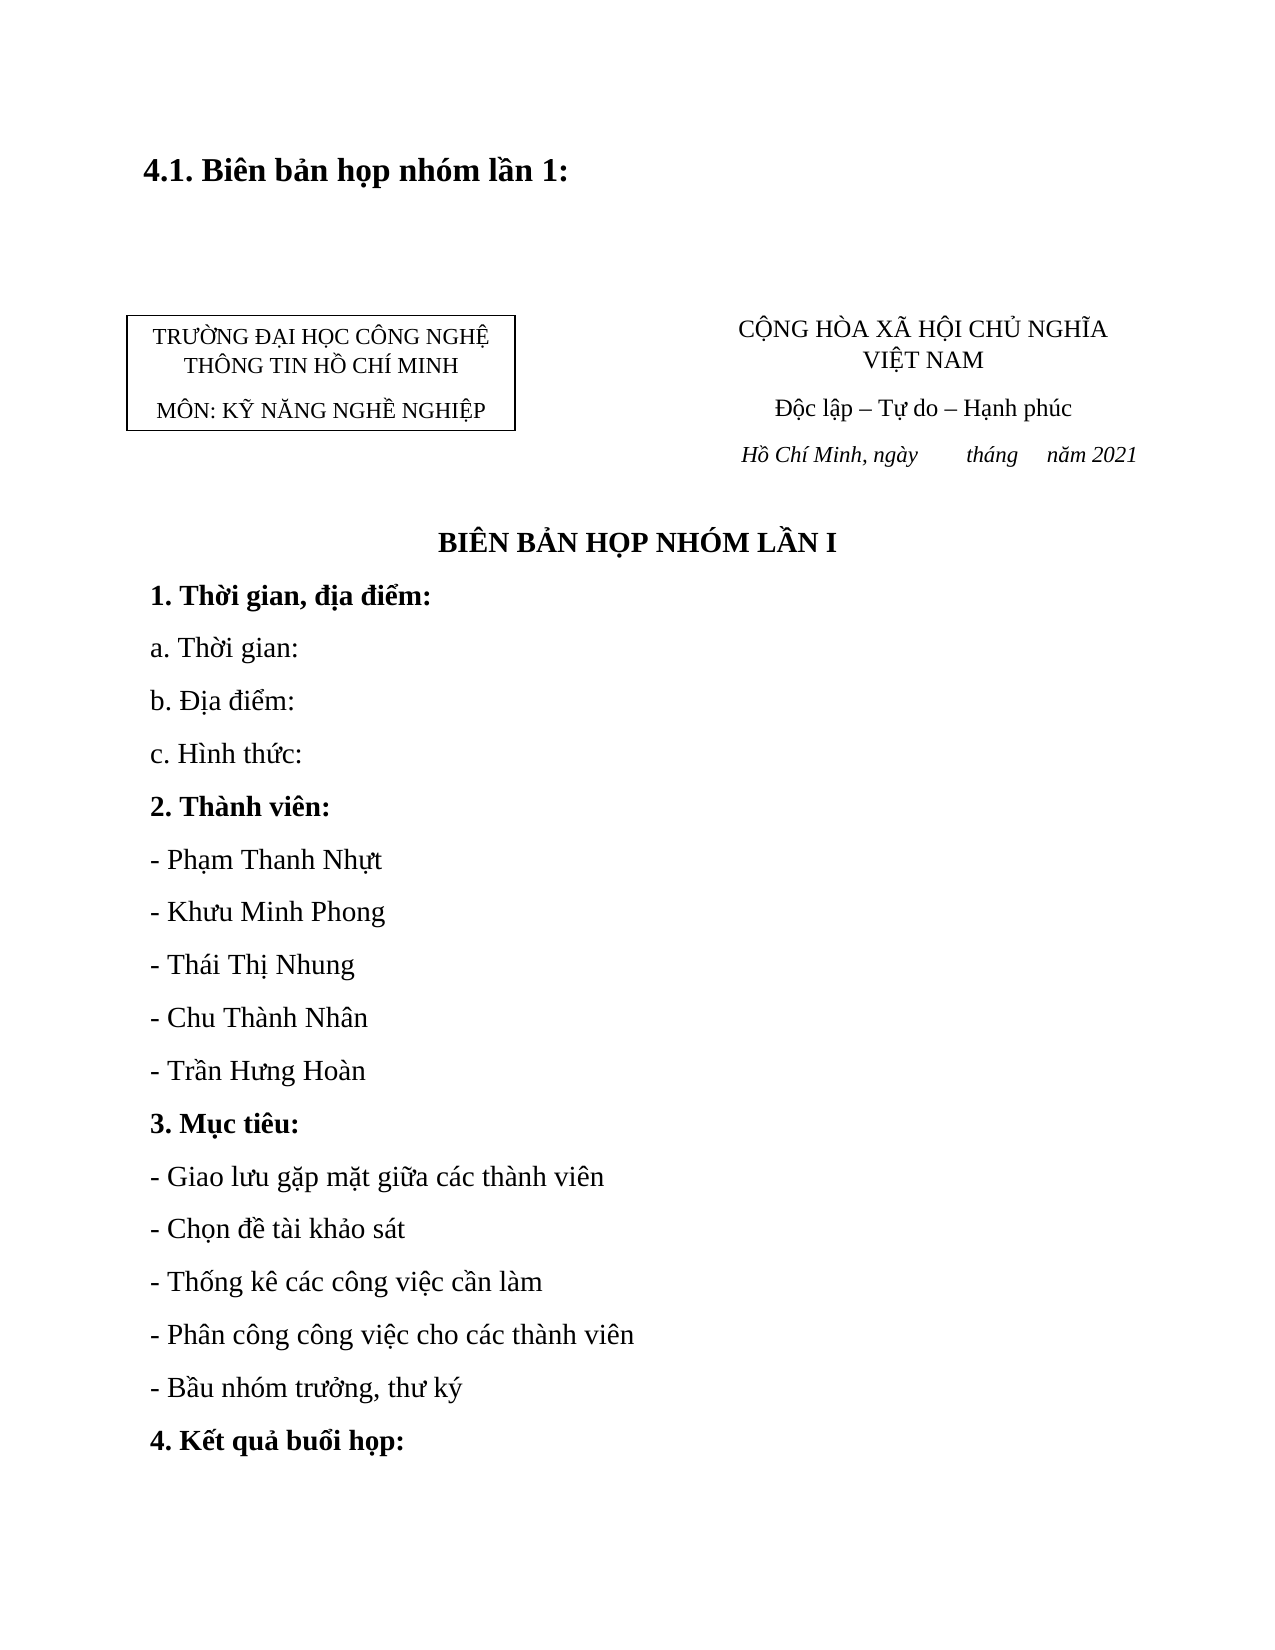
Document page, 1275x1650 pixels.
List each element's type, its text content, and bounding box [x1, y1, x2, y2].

text - Chọn đề tài khảo sát [150, 1211, 1125, 1245]
text 1. Thời gian, địa điểm: [150, 578, 1125, 611]
text 4. Kết quả buổi họp: [150, 1423, 1125, 1456]
text - Bầu nhóm trưởng, thư ký [150, 1370, 1125, 1403]
text - Chu Thành Nhân [150, 1000, 1125, 1034]
text - Phạm Thanh Nhựt [150, 842, 1125, 875]
text - Giao lưu gặp mặt giữa các thành viên [150, 1159, 1125, 1192]
text - Trần Hưng Hoàn [150, 1053, 1125, 1087]
text a. Thời gian: [150, 631, 1125, 664]
text - Khưu Minh Phong [150, 894, 1125, 928]
text 3. Mục tiêu: [150, 1106, 1125, 1139]
text - Phân công công việc cho các thành viên [150, 1317, 1125, 1351]
text 4.1. Biên bản họp nhóm lần 1: [143, 150, 1125, 188]
text b. Địa điểm: [150, 683, 1125, 717]
text - Thái Thị Nhung [150, 947, 1125, 981]
text 2. Thành viên: [150, 789, 1125, 822]
text - Thống kê các công việc cần làm [150, 1264, 1125, 1298]
text BIÊN BẢN HỌP NHÓM LẦN I [150, 525, 1125, 558]
text c. Hình thức: [150, 736, 1125, 770]
